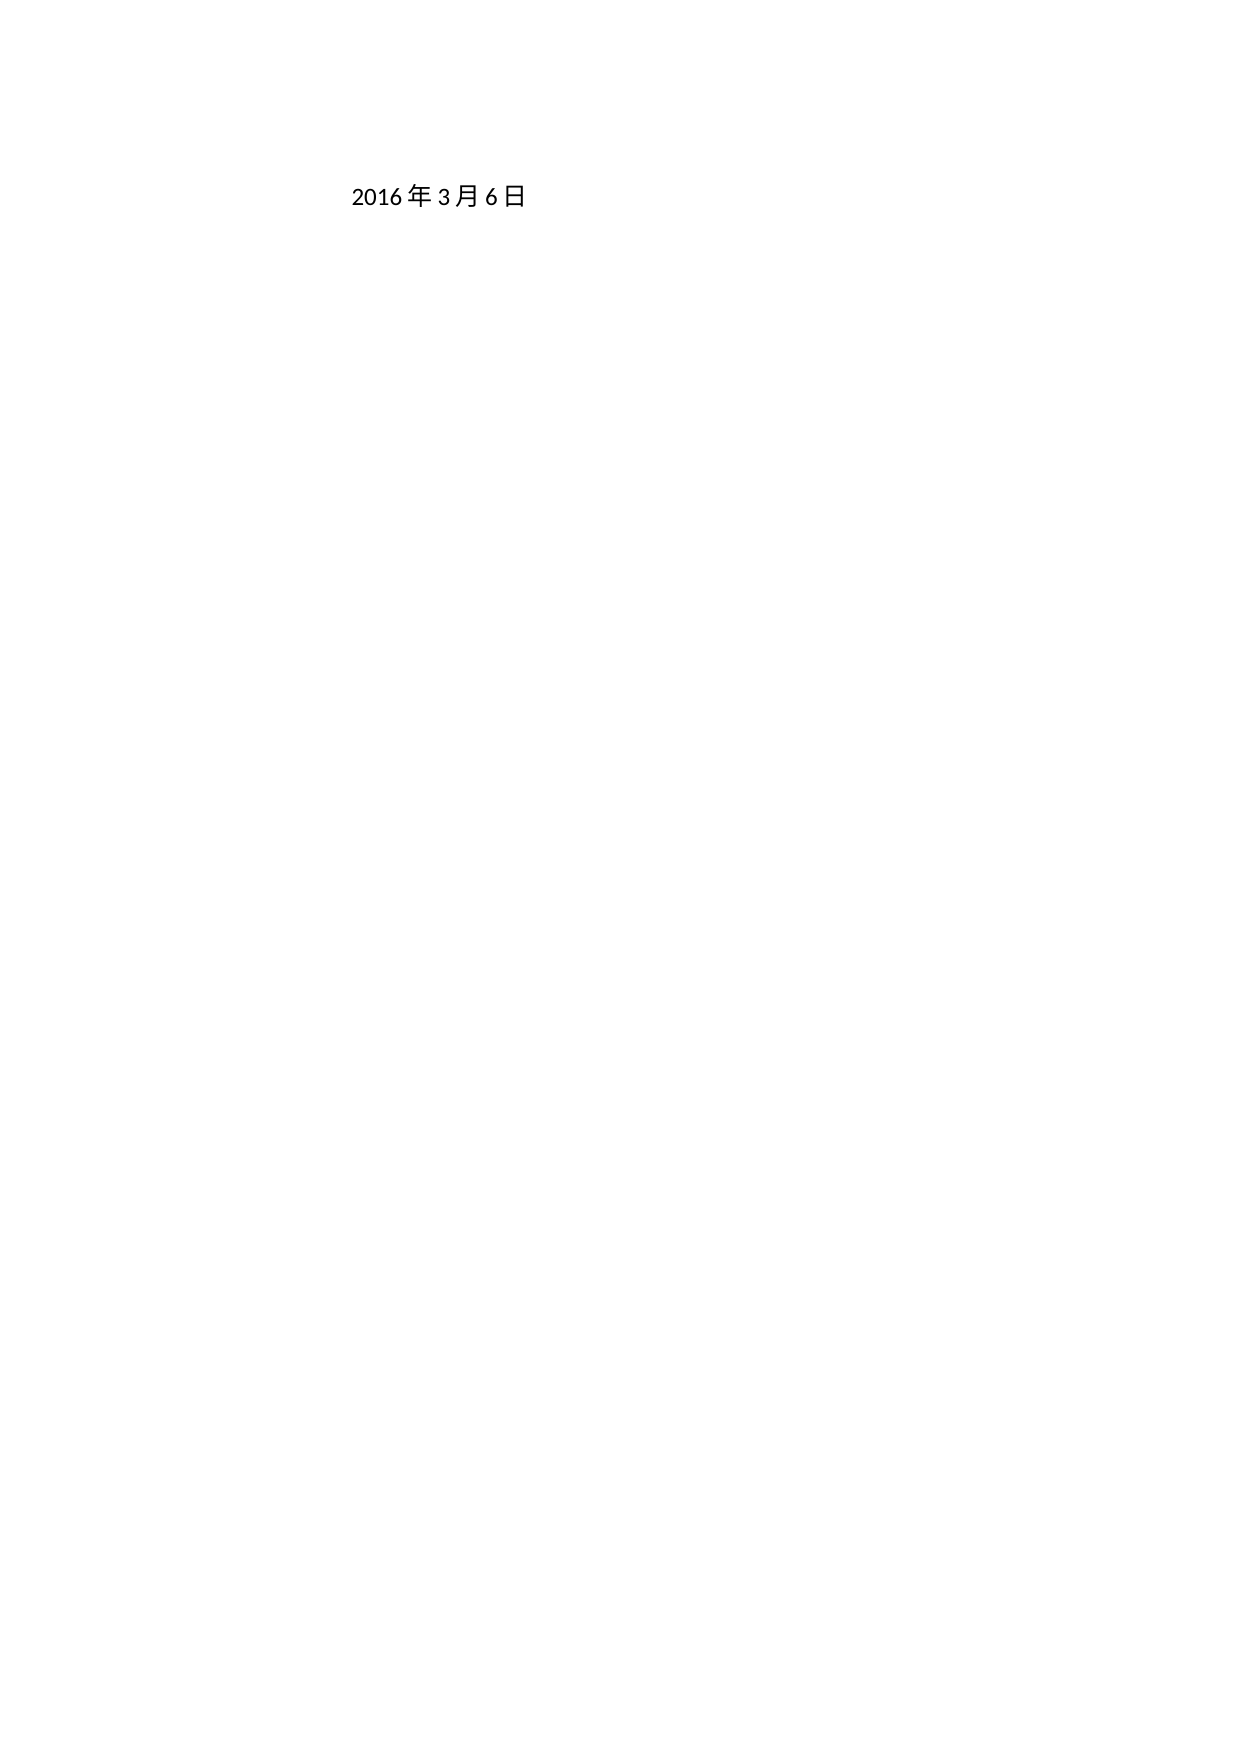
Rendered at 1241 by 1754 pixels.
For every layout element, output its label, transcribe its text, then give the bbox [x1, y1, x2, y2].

text 2016年3月6日 [187, 162, 1053, 227]
